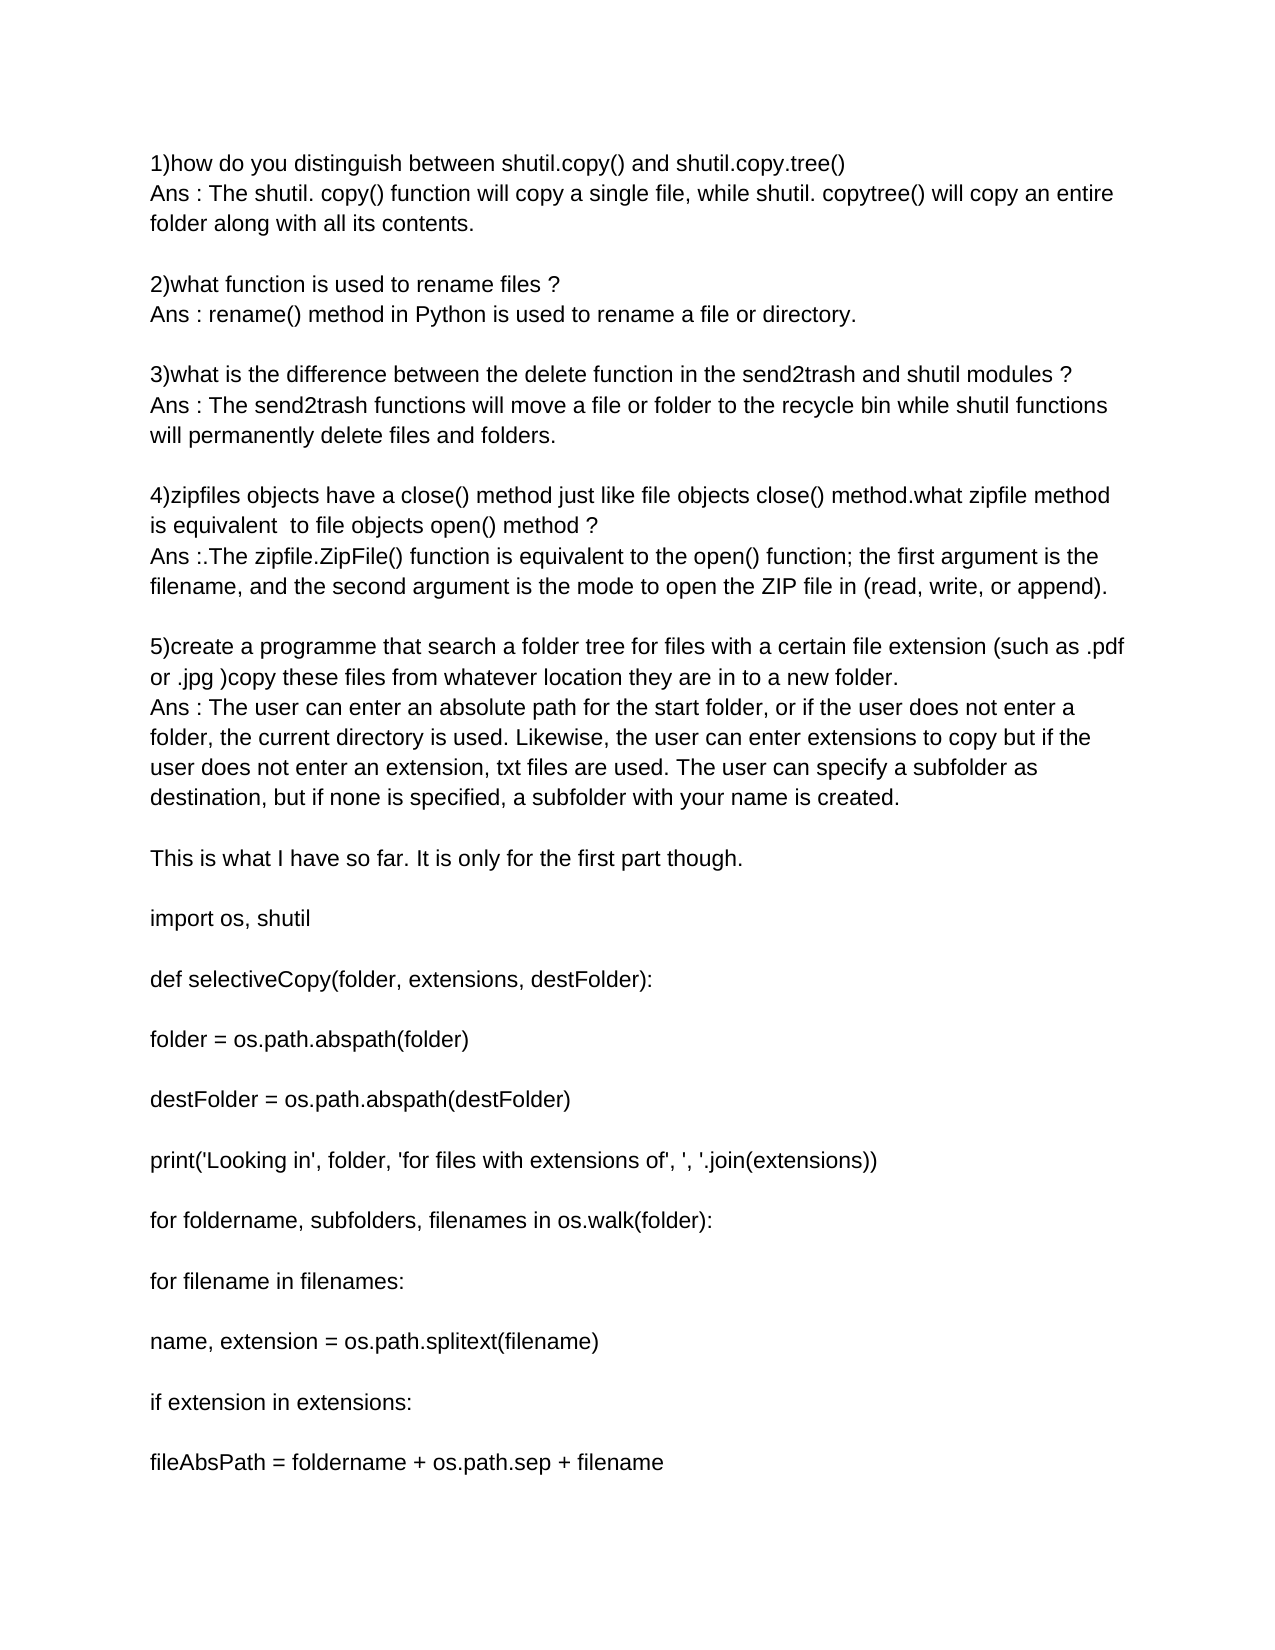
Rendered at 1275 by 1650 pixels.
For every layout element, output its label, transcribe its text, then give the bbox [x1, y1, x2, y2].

text import os, shutil [150, 905, 1125, 932]
text fileAbsPath = foldername + os.path.sep + filename [150, 1449, 1125, 1475]
text 3)what is the difference between the delete function in the send2trash and shutil modules ? [150, 361, 1125, 388]
text 1)how do you distinguish between shutil.copy() and shutil.copy.tree() [150, 150, 1125, 176]
text 2)what function is used to rename files ? [150, 271, 1125, 297]
text Ans : The shutil. copy() function will copy a single file, while shutil. copytree() will copy an entire folder along with all its contents. [150, 180, 1125, 237]
text Ans : The send2trash functions will move a file or folder to the recycle bin while shutil functions will permanently delete files and folders. [150, 392, 1125, 448]
text Ans : rename() method in Python is used to rename a file or directory. [150, 301, 1125, 327]
text destFolder = os.path.abspath(destFolder) [150, 1086, 1125, 1113]
text Ans :.The zipfile.ZipFile() function is equivalent to the open() function; the first argument is the filename, and the second argument is the mode to open the ZIP file in (read, write, or append). [150, 543, 1125, 599]
text Ans : The user can enter an absolute path for the start folder, or if the user does not enter a folder, the current directory is used. Likewise, the user can enter extensions to copy but if the user does not enter an extension, txt files are used. The user can specify a subfolder as destination, but if none is specified, a subfolder with your name is created. [150, 694, 1125, 811]
text if extension in extensions: [150, 1388, 1125, 1415]
text name, extension = os.path.splitext(filename) [150, 1328, 1125, 1354]
text print('Looking in', folder, 'for files with extensions of', ', '.join(extensions)) [150, 1147, 1125, 1173]
text folder = os.path.abspath(folder) [150, 1026, 1125, 1052]
text 4)zipfiles objects have a close() method just like file objects close() method.what zipfile method is equivalent to file objects open() method ? [150, 482, 1125, 539]
text 5)create a programme that search a folder tree for files with a certain file extension (such as .pdf or .jpg )copy these files from whatever location they are in to a new folder. [150, 633, 1125, 690]
text def selectiveCopy(folder, extensions, destFolder): [150, 966, 1125, 992]
text for filename in filenames: [150, 1268, 1125, 1294]
text for foldername, subfolders, filenames in os.walk(folder): [150, 1207, 1125, 1234]
text This is what I have so far. It is only for the first part though. [150, 845, 1125, 871]
